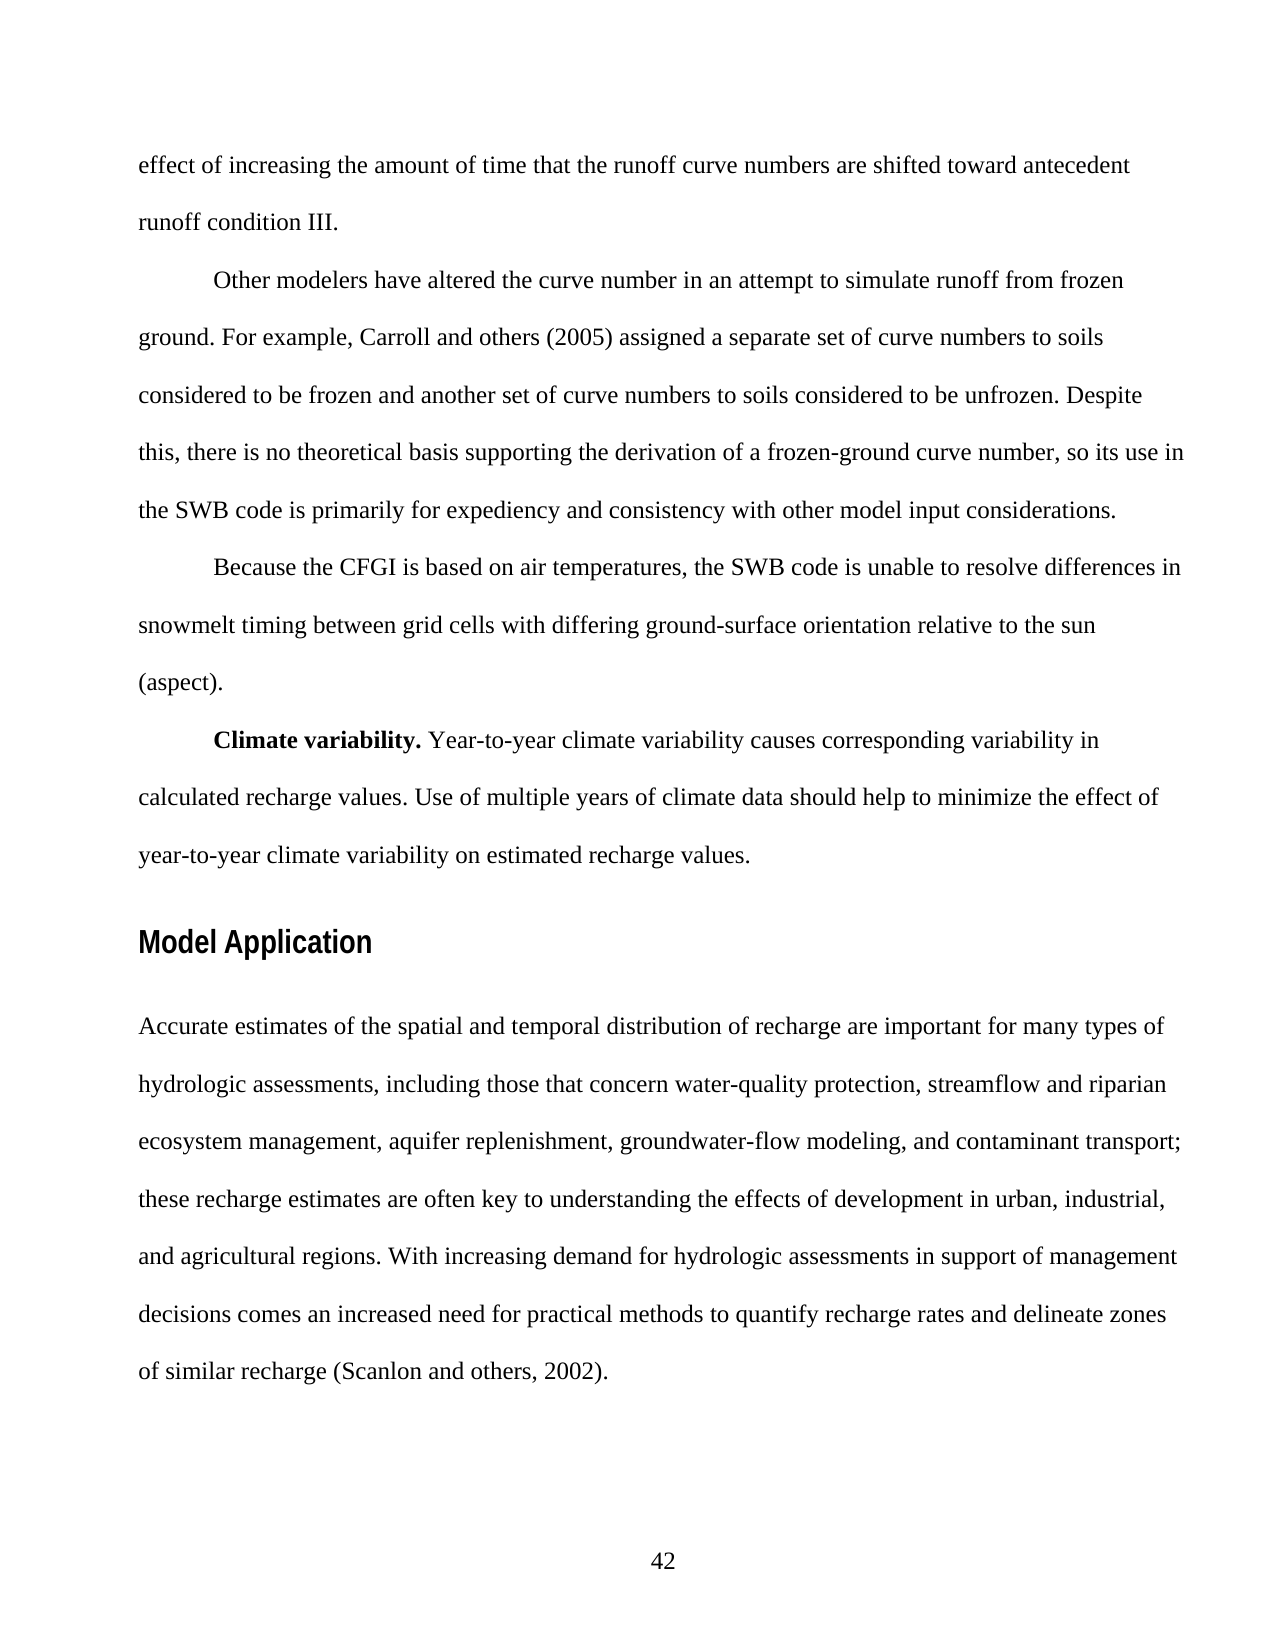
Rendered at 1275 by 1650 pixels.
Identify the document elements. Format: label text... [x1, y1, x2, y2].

subtitle Model Application [138, 922, 1185, 961]
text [138, 150, 1185, 236]
text Because the CFGI is based on air temperatures, the SWB code is unable to resolve differences in snowmelt timing between grid cells with differing ground-surface orientation relative to the sun (aspect). [138, 552, 1185, 696]
text Climate variability. Year-to-year climate variability causes corresponding variability in calculated recharge values. Use of multiple years of climate data should help to minimize the effect of year-to-year climate variability on estimated recharge values. [138, 725, 1185, 869]
text Other modelers have altered the curve number in an attempt to simulate runoff from frozen ground. For example, Carroll and others (2005) assigned a separate set of curve numbers to soils considered to be frozen and another set of curve numbers to soils considered to be unfrozen. Despite this, there is no theoretical basis supporting the derivation of a frozen-ground curve number, so its use in the SWB code is primarily for expediency and consistency with other model input considerations. [138, 265, 1185, 524]
